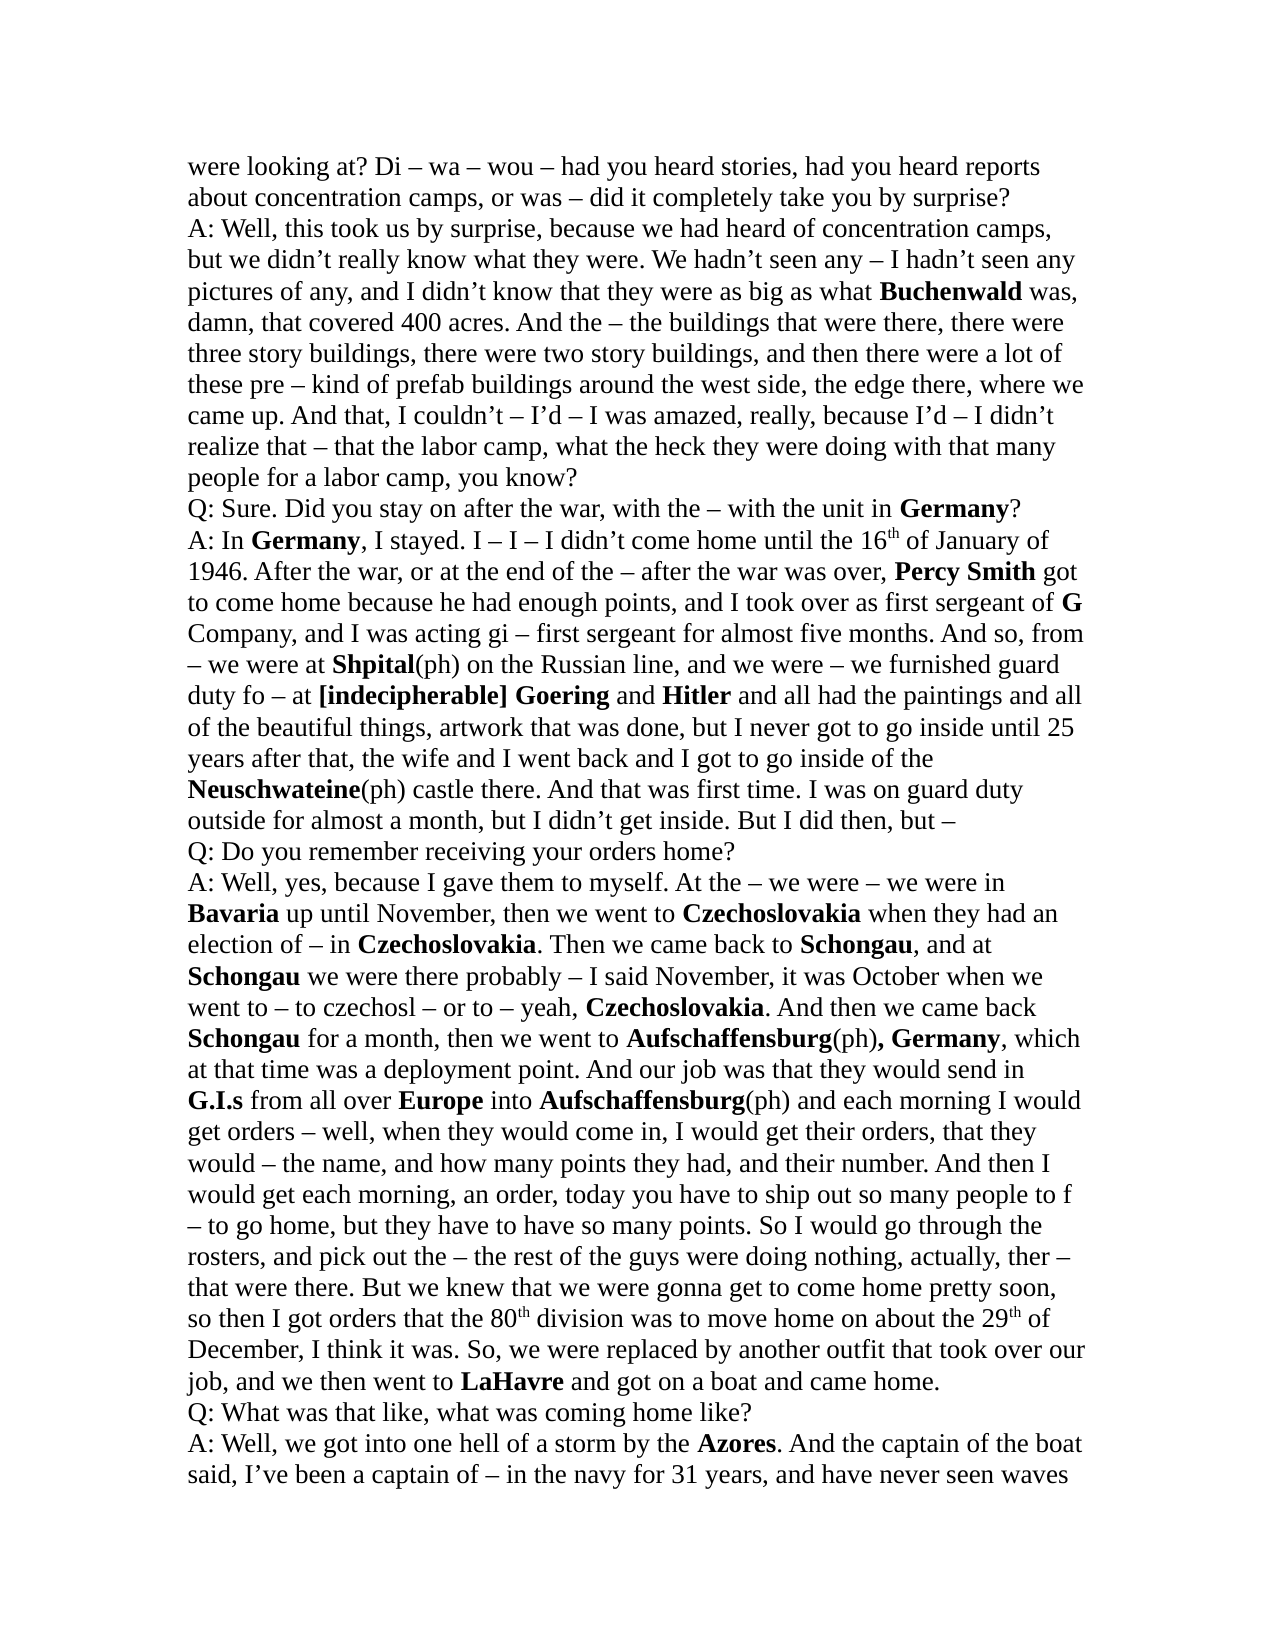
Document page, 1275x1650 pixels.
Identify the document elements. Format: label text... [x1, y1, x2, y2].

text Q: When you first came across Buchenwald, did you have any idea what you were looking at? Di – wa – wou – had you heard stories, had you heard reports about concentration camps, or was – did it completely take you by surprise? [187, 212, 1087, 306]
text A: In Germany, I stayed. I – I – I didn’t come home until the 16th of January of 1946. After the war, or at the end of the – after the war was over, Percy Smith got to come home because he had enough points, and I took over as first sergeant of G Company, and I was acting gi – first sergeant for almost five months. And so, from – we were at Shpital(ph) on the Russian line, and we were – we furnished guard duty fo – at [indecipherable] Goering and Hitler and all had the paintings and all of the beautiful things, artwork that was done, but I never got to go inside until 25 years after that, the wife and I went back and I got to go inside of the Neuschwateine(ph) castle there. And that was first time. I was on guard duty outside for almost a month, but I didn’t get inside. But I did then, but – [187, 617, 1087, 929]
text A: Well, this took us by surprise, because we had heard of concentration camps, but we didn’t really know what they were. We hadn’t seen any – I hadn’t seen any pictures of any, and I didn’t know that they were as big as what Buchenwald was, damn, that covered 400 acres. And the – the buildings that were there, there were three story buildings, there were two story buildings, and then there were a lot of these pre – kind of prefab buildings around the west side, the edge there, where we came up. And that, I couldn’t – I’d – I was amazed, really, because I’d – I didn’t realize that – that the labor camp, what the heck they were doing with that many people for a labor camp, you know? [187, 306, 1087, 586]
text Q: Do you remember receiving your orders home? [187, 929, 1087, 960]
text Q: Sure. Did you stay on after the war, with the – with the unit in Germany? [187, 586, 1087, 617]
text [187, 150, 1087, 212]
text A: Well, yes, because I gave them to myself. At the – we were – we were in Bavaria up until November, then we went to Czechoslovakia when they had an election of – in Czechoslovakia. Then we came back to Schongau, and at Schongau we were there probably – I said November, it was October when we went to – to czechosl – or to – yeah, Czechoslovakia. And then we came back Schongau for a month, then we went to Aufschaffensburg(ph), Germany, which at that time was a deployment point. And our job was that they would send in G.I.s from all over Europe into Aufschaffensburg(ph) and each morning I would get orders – well, when they would come in, I would get their orders, that they would – the name, and how many points they had, and their number. And then I would get each morning, an order, today you have to ship out so many people to f – to go home, but they have to have so many points. So I would go through the rosters, and pick out the – the rest of the guys were doing nothing, actually, ther – that were there. But we knew that we were gonna get to come home pretty soon, so then I got orders that the 80th division was to move home on about the 29th of December, I think it was. So, we were replaced by another outfit that took over our job, and we then went to LaHavre and got on a boat and came home. [187, 960, 1087, 1489]
